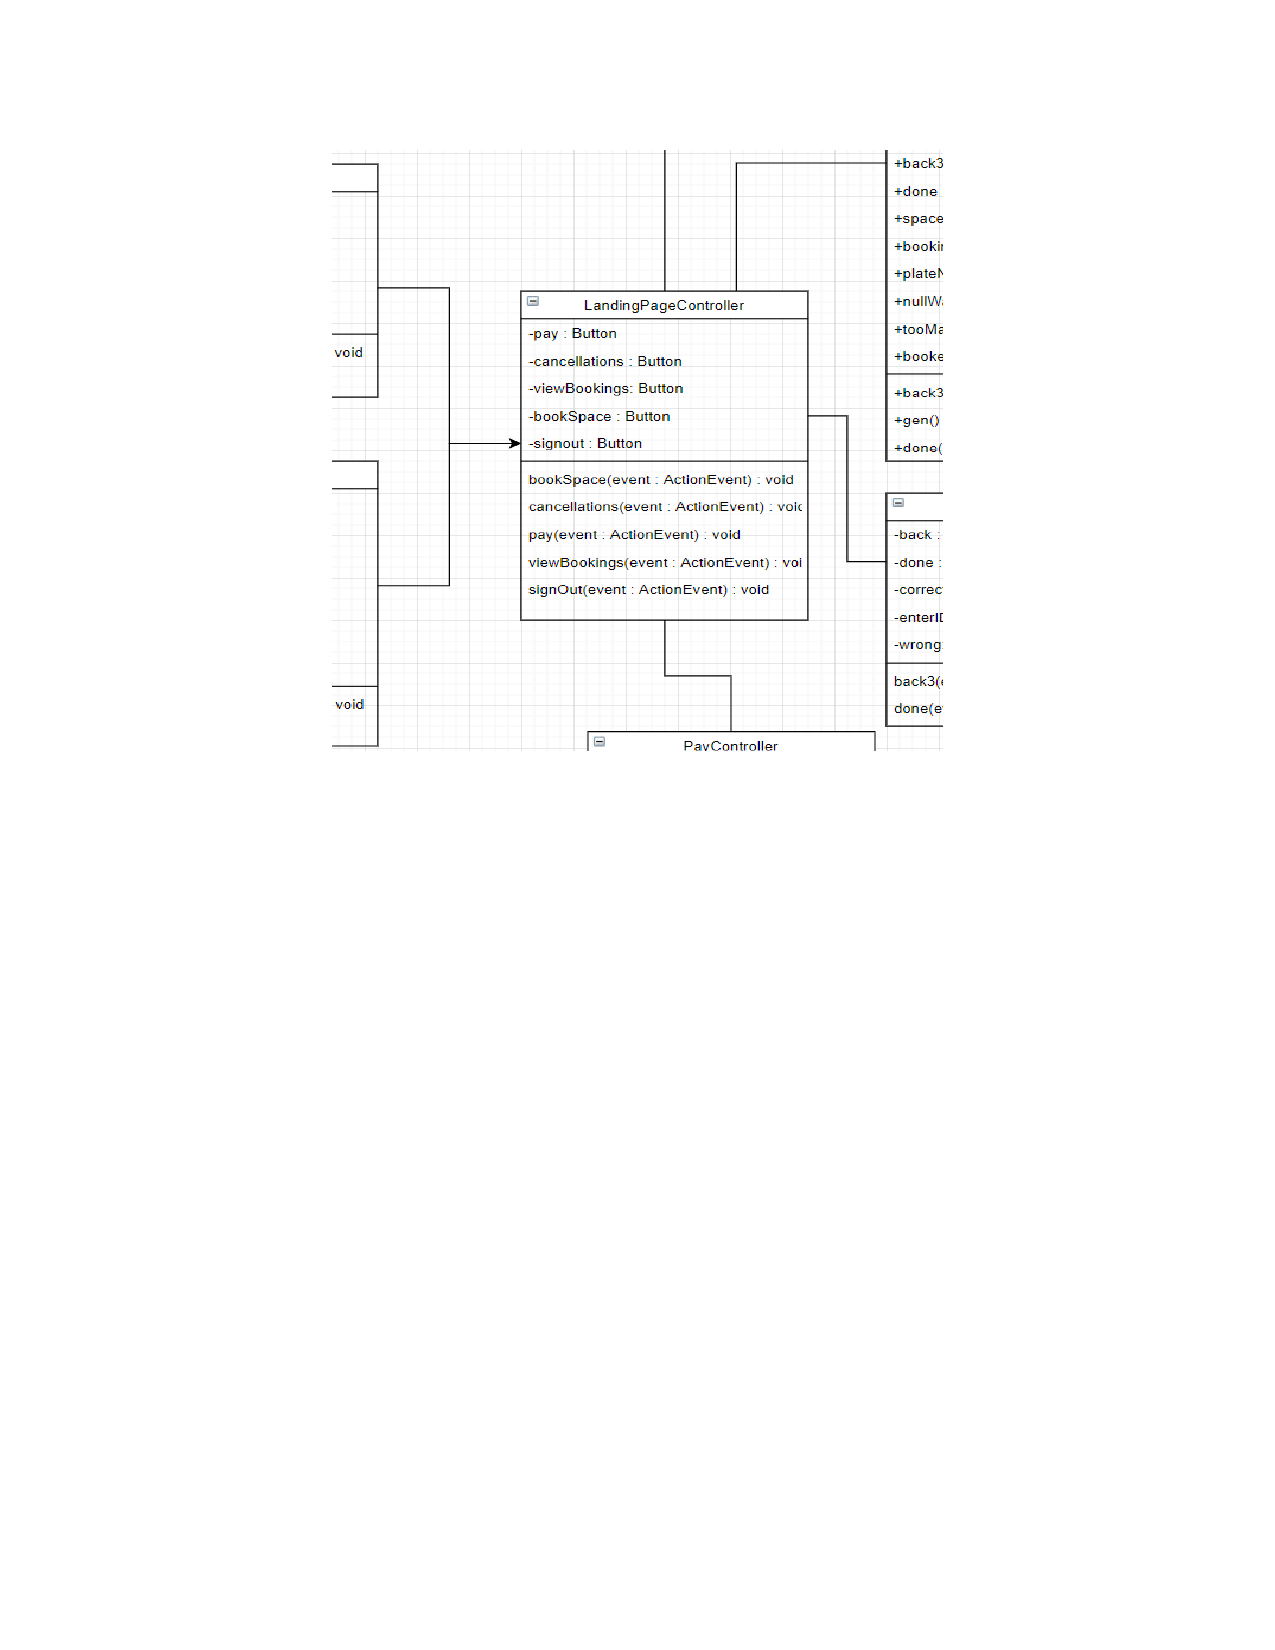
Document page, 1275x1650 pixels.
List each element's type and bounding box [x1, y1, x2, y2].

picture [332, 150, 943, 751]
